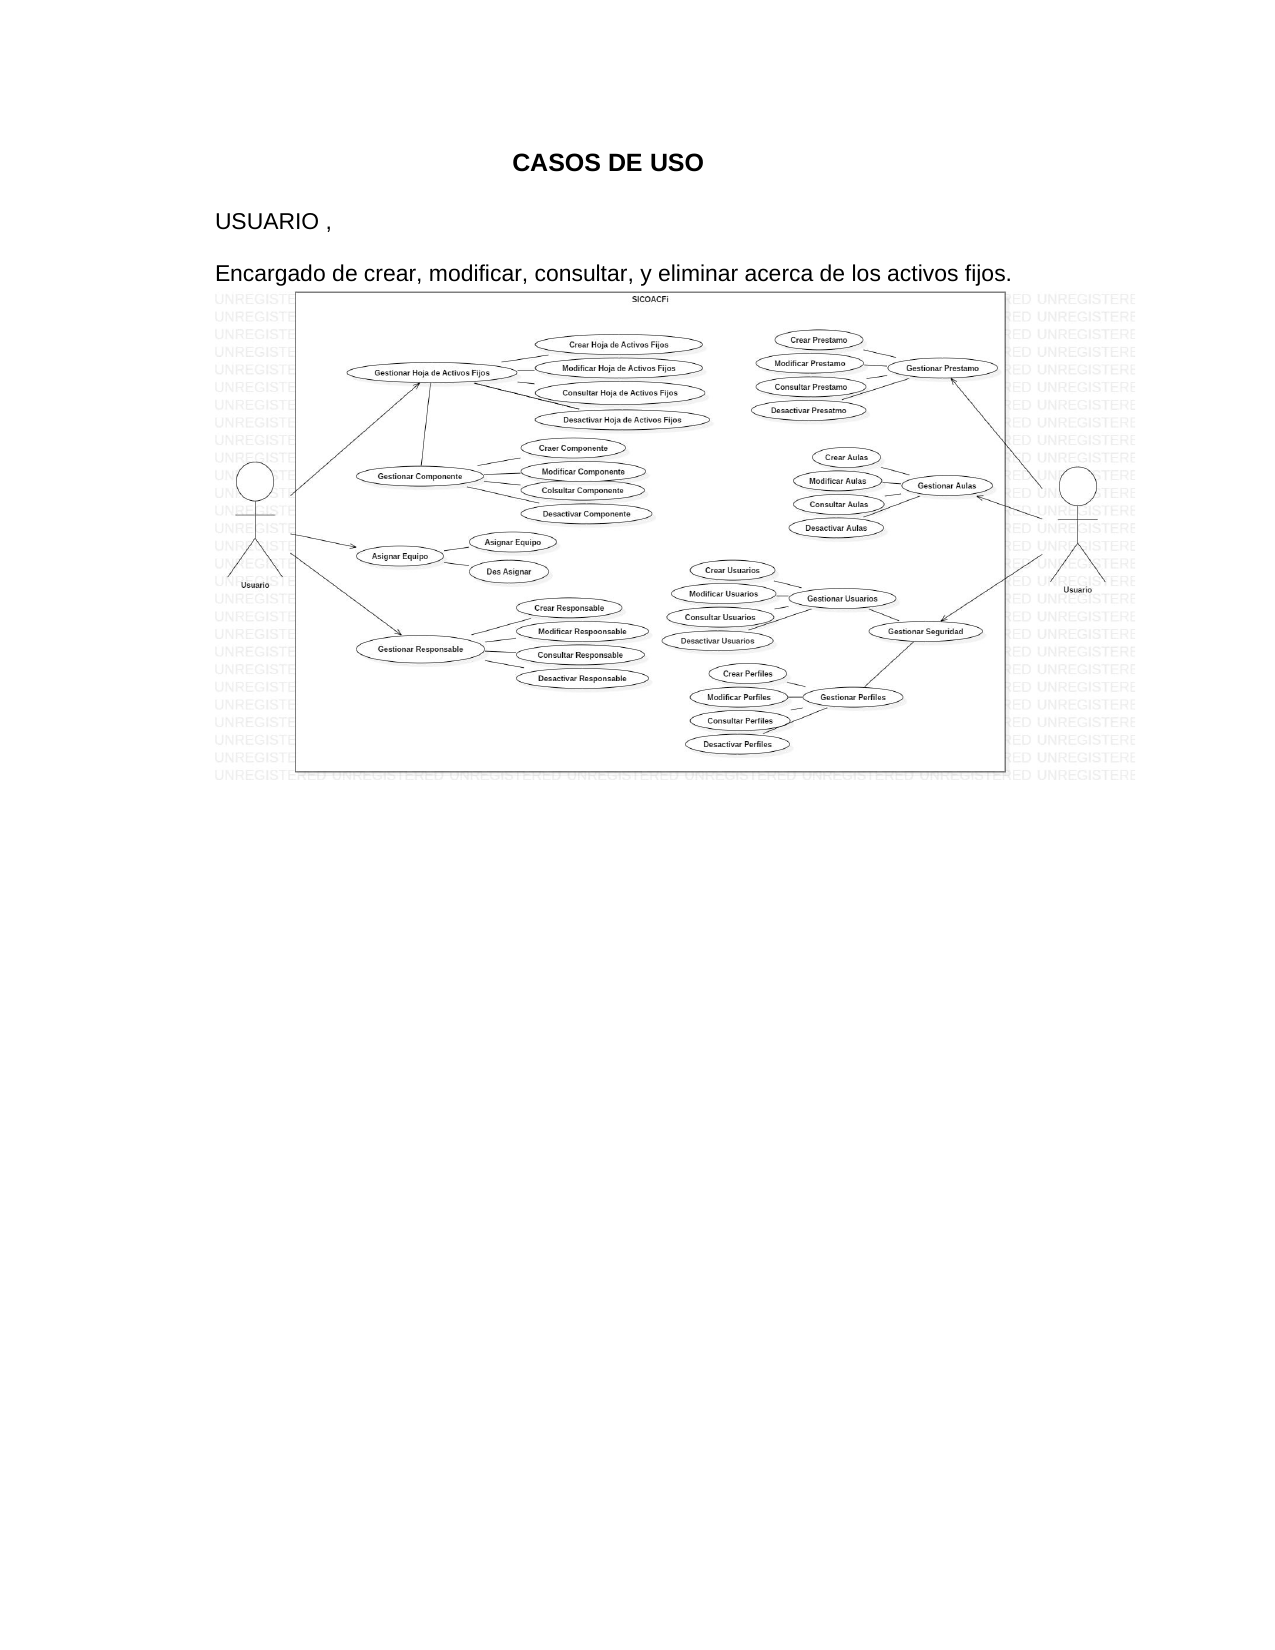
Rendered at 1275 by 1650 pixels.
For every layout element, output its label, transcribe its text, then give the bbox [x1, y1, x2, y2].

text USUARIO , [215, 208, 1098, 234]
text Encargado de crear, modificar, consultar, y eliminar acerca de los activos fijos. [215, 260, 1098, 286]
subtitle CASOS DE USO [512, 148, 1098, 176]
picture [214, 286, 1136, 795]
